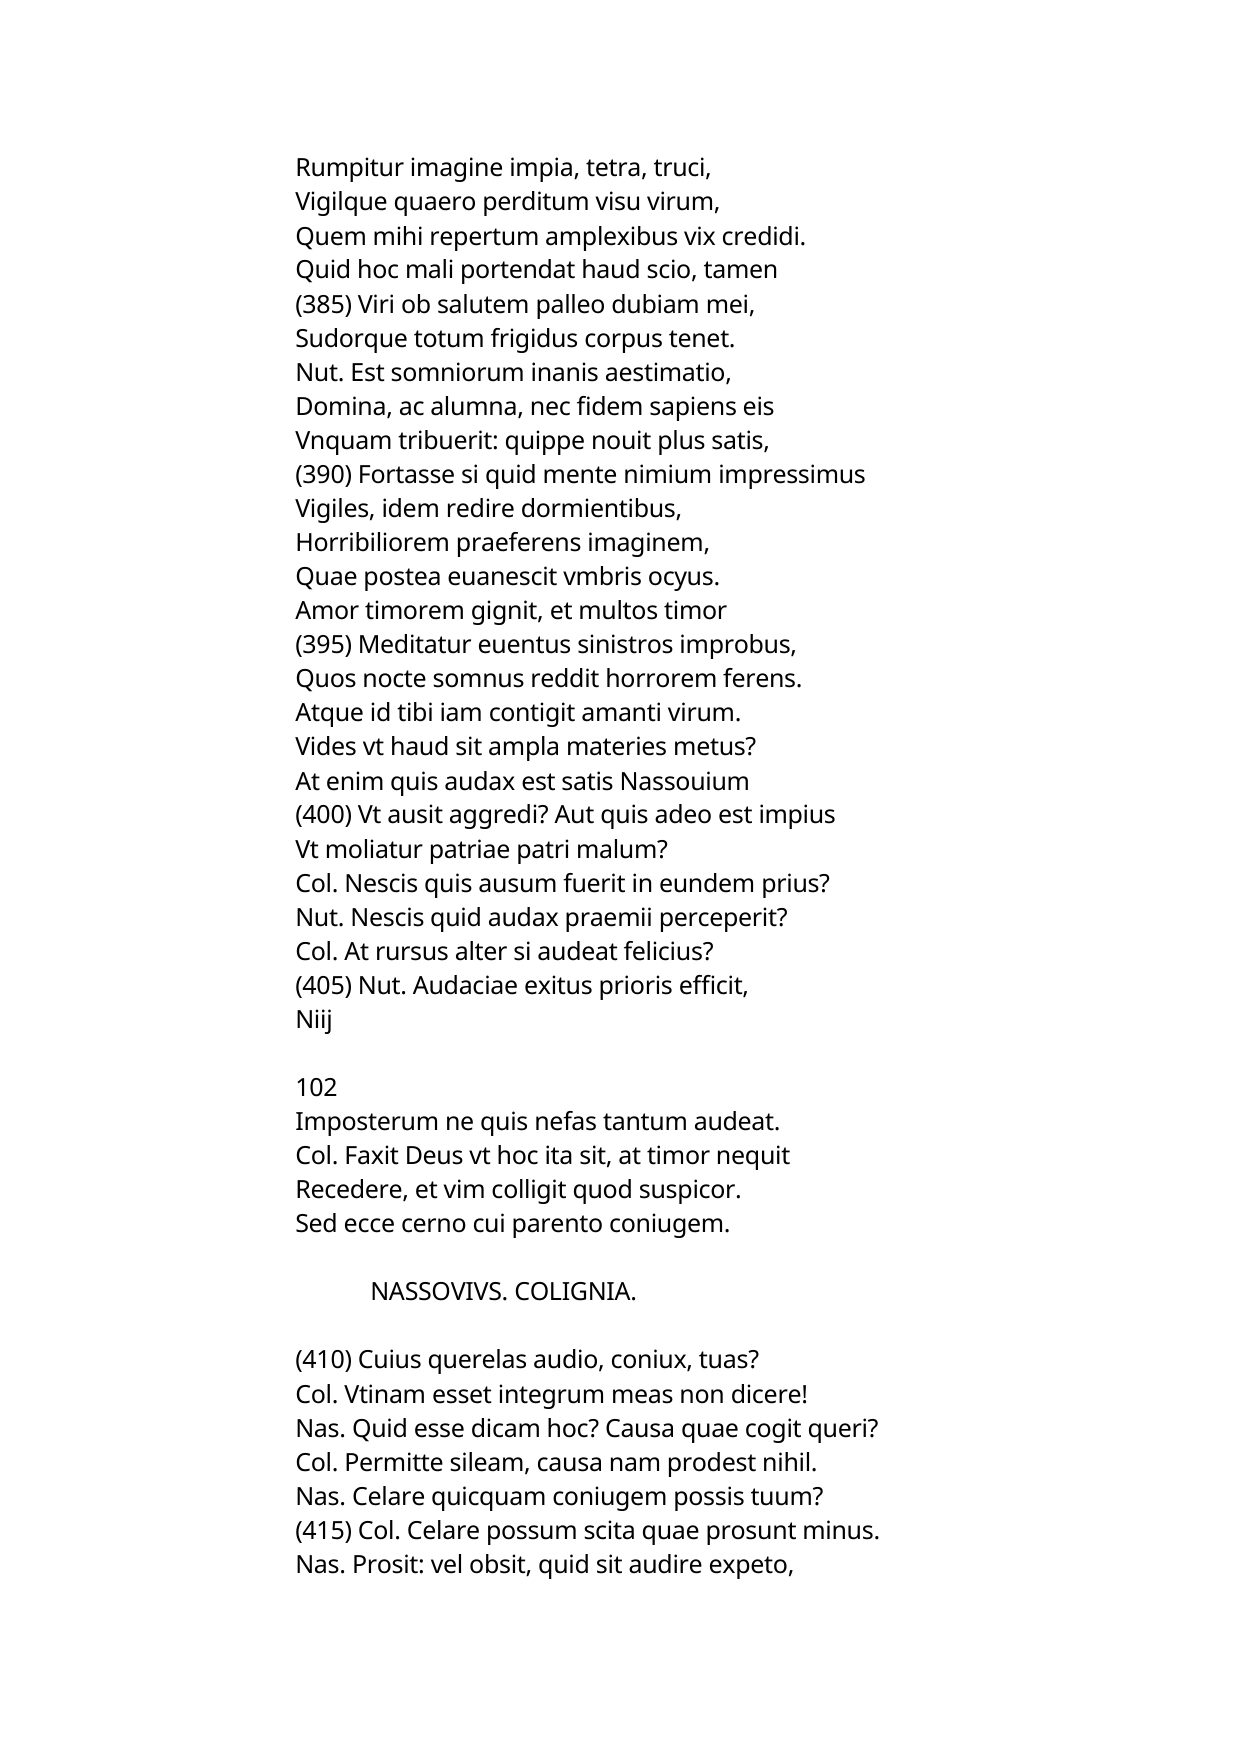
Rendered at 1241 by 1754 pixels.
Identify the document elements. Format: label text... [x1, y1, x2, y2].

text Sudorque totum frigidus corpus tenet. [295, 320, 1090, 354]
text (410) Cuius querelas audio, coniux, tuas? [295, 1342, 1090, 1376]
text Vigiles, idem redire dormientibus, [295, 491, 1090, 525]
text Amor timorem gignit, et multos timor [295, 593, 1090, 627]
text Col. Nescis quis ausum fuerit in eundem prius? [295, 865, 1090, 899]
text Nut. Nescis quid audax praemii perceperit? [295, 899, 1090, 933]
text (395) Meditatur euentus sinistros improbus, [295, 627, 1090, 661]
text Col. At rursus alter si audeat felicius? [295, 933, 1090, 967]
text (385) Viri ob salutem palleo dubiam mei, [295, 286, 1090, 320]
text (415) Col. Celare possum scita quae prosunt minus. [295, 1512, 1090, 1547]
text Quos nocte somnus reddit horrorem ferens. [295, 661, 1090, 695]
text Nas. Prosit: vel obsit, quid sit audire expeto, [295, 1547, 1090, 1581]
text Atque id tibi iam contigit amanti virum. [295, 695, 1090, 729]
text NASSOVIVS. COLIGNIA. [295, 1274, 1090, 1308]
text Col. Vtinam esset integrum meas non dicere! [295, 1376, 1090, 1410]
text Vt moliatur patriae patri malum? [295, 831, 1090, 865]
text Vides vt haud sit ampla materies metus? [295, 729, 1090, 763]
text Imposterum ne quis nefas tantum audeat. [295, 1104, 1090, 1138]
text Recedere, et vim colligit quod suspicor. [295, 1172, 1090, 1206]
text Quem mihi repertum amplexibus vix credidi. [295, 218, 1090, 252]
text Vigilque quaero perditum visu virum, [295, 184, 1090, 218]
text (400) Vt ausit aggredi? Aut quis adeo est impius [295, 797, 1090, 831]
text Col. Faxit Deus vt hoc ita sit, at timor nequit [295, 1138, 1090, 1172]
text (390) Fortasse si quid mente nimium impressimus [295, 457, 1090, 491]
text At enim quis audax est satis Nassouium [295, 763, 1090, 797]
text Horribiliorem praeferens imaginem, [295, 525, 1090, 559]
text Rumpitur imagine impia, tetra, truci, [295, 150, 1090, 184]
text Domina, ac alumna, nec fidem sapiens eis [295, 388, 1090, 422]
text Quid hoc mali portendat haud scio, tamen [295, 252, 1090, 286]
text Col. Permitte sileam, causa nam prodest nihil. [295, 1444, 1090, 1478]
text Niij [295, 1002, 1090, 1036]
text Sed ecce cerno cui parento coniugem. [295, 1206, 1090, 1240]
text Quae postea euanescit vmbris ocyus. [295, 559, 1090, 593]
text Nas. Celare quicquam coniugem possis tuum? [295, 1478, 1090, 1512]
text Nas. Quid esse dicam hoc? Causa quae cogit queri? [295, 1410, 1090, 1444]
text 102 [295, 1070, 1090, 1104]
text Nut. Est somniorum inanis aestimatio, [295, 354, 1090, 388]
text (405) Nut. Audaciae exitus prioris efficit, [295, 967, 1090, 1002]
text Vnquam tribuerit: quippe nouit plus satis, [295, 422, 1090, 457]
